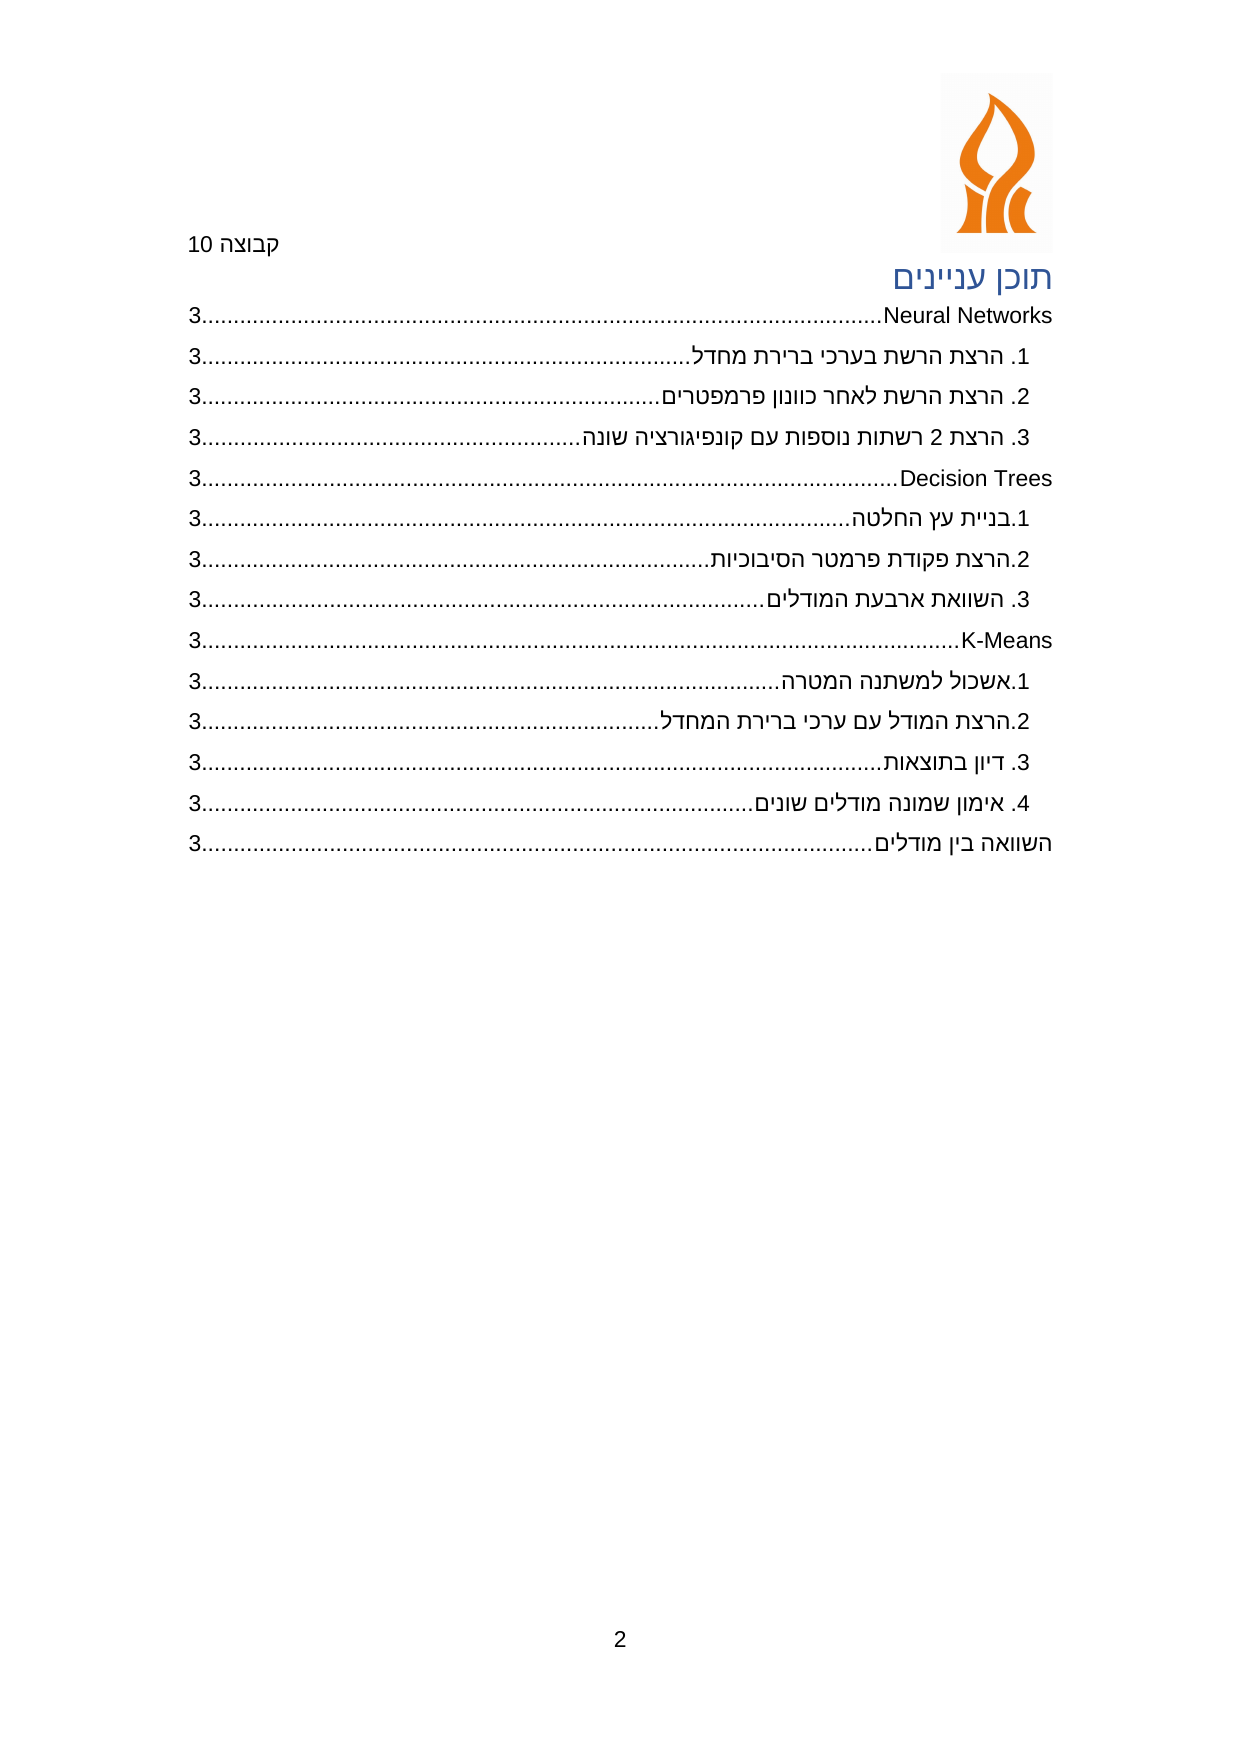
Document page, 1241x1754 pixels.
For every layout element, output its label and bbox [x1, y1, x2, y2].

picture [940, 73, 1053, 253]
